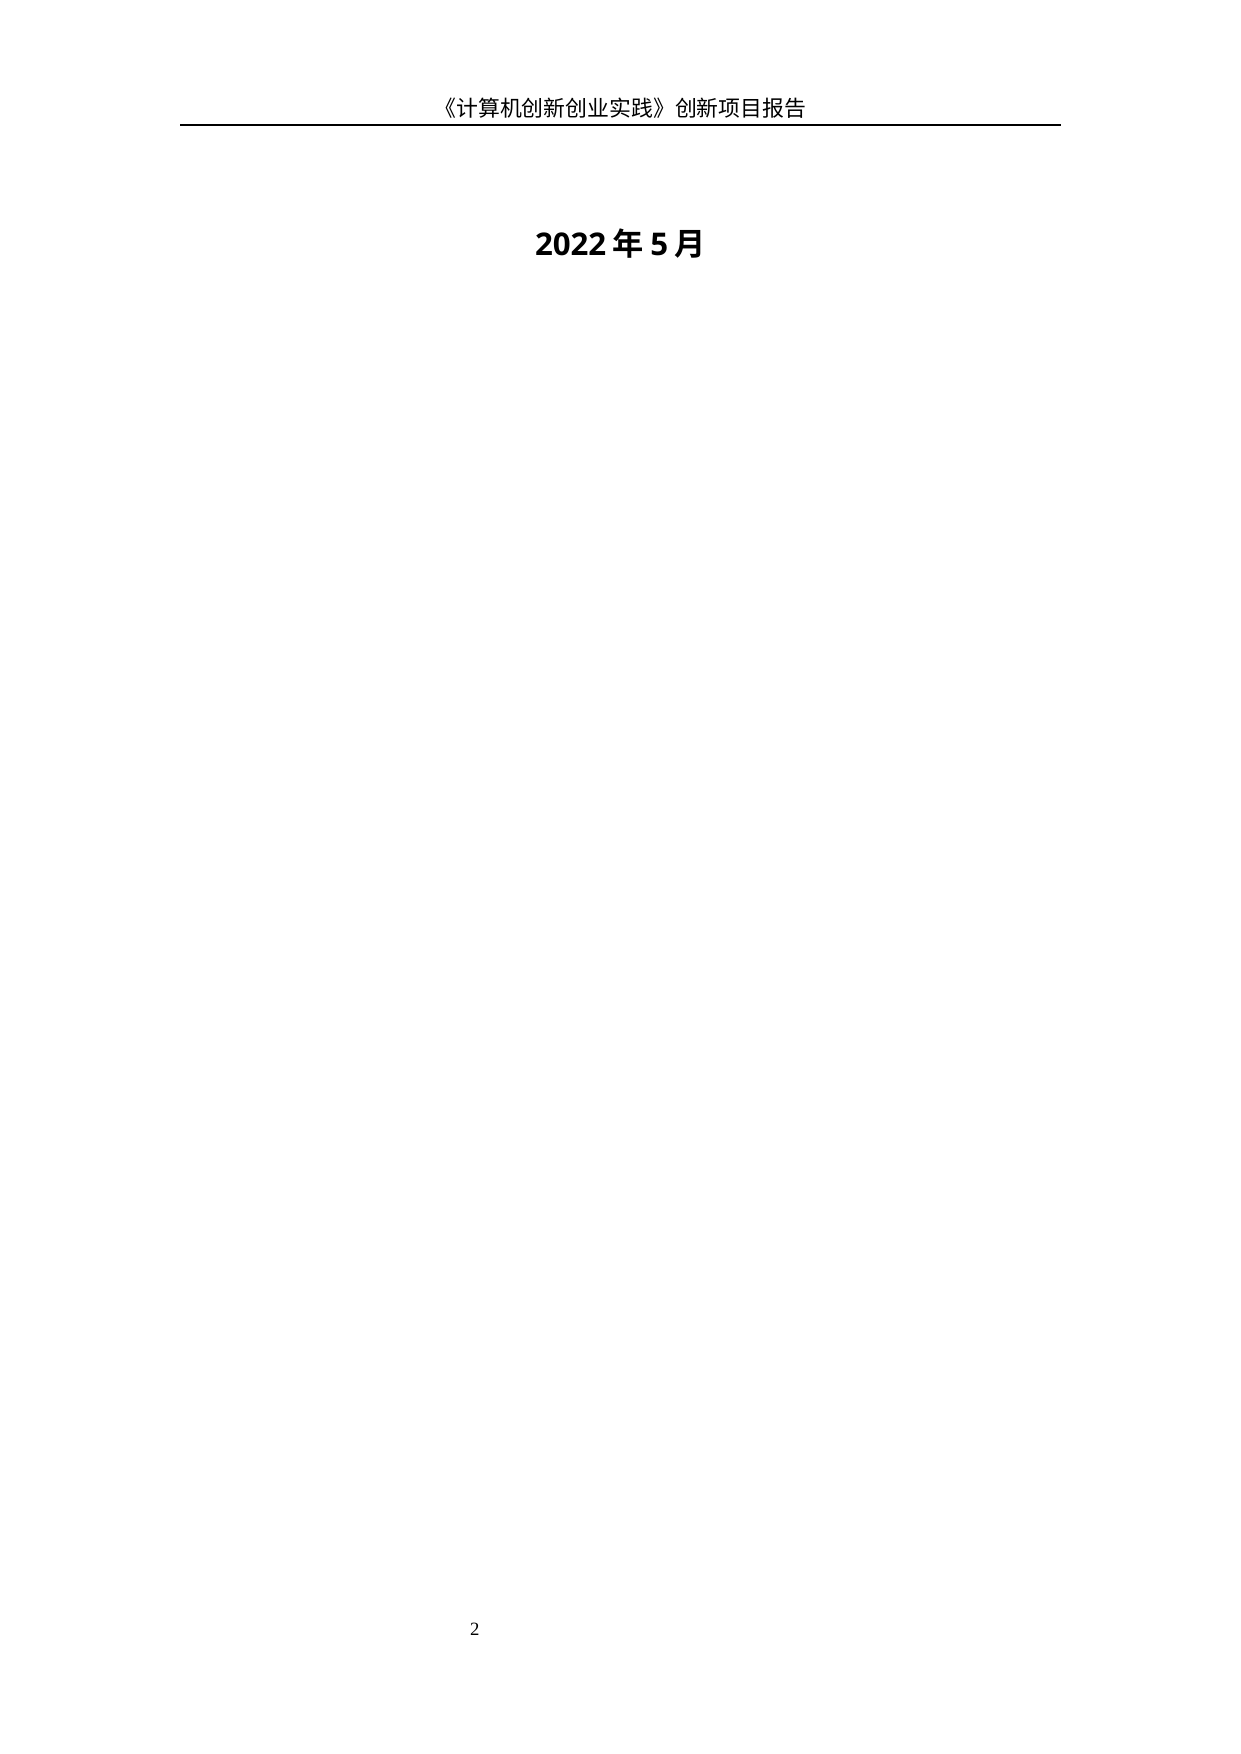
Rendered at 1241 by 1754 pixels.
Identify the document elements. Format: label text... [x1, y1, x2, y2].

text 2022年5月 [188, 209, 1052, 274]
